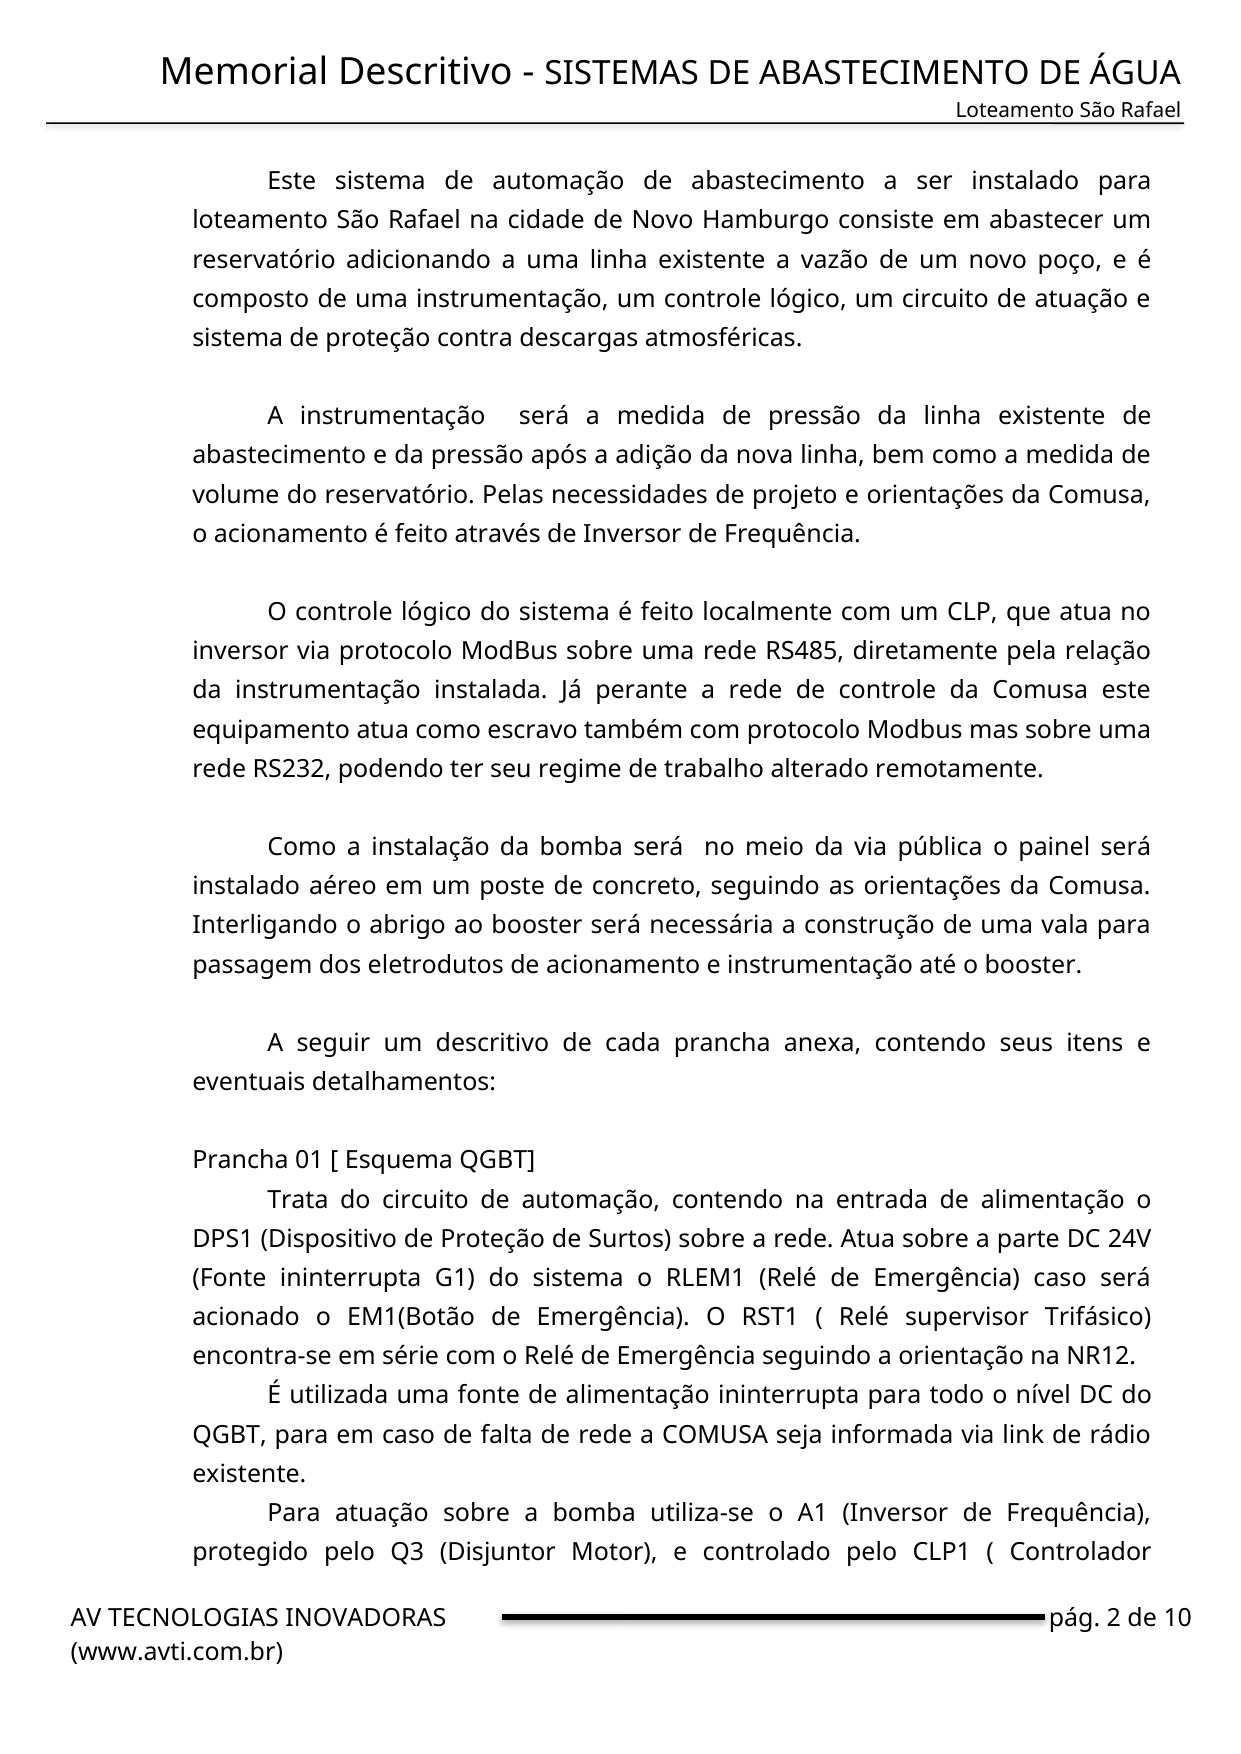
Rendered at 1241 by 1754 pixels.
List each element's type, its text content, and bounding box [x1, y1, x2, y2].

text Como a instalação da bomba será no meio da via pública o painel será instalado aéreo em um poste de concreto, seguindo as orientações da Comusa. Interligando o abrigo ao booster será necessária a construção de uma vala para passagem dos eletrodutos de acionamento e instrumentação até o booster. [192, 829, 1152, 980]
text A instrumentação será a medida de pressão da linha existente de abastecimento e da pressão após a adição da nova linha, bem como a medida de volume do reservatório. Pelas necessidades de projeto e orientações da Comusa, o acionamento é feito através de Inversor de Frequência. [192, 398, 1152, 549]
text A seguir um descritivo de cada prancha anexa, contendo seus itens e eventuais detalhamentos: [192, 1025, 1152, 1098]
text Trata do circuito de automação, contendo na entrada de alimentação o DPS1 (Dispositivo de Proteção de Surtos) sobre a rede. Atua sobre a parte DC 24V (Fonte ininterrupta G1) do sistema o RLEM1 (Relé de Emergência) caso será acionado o EM1(Botão de Emergência). O RST1 ( Relé supervisor Trifásico) encontra-se em série com o Relé de Emergência seguindo a orientação na NR12. [192, 1181, 1152, 1372]
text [192, 1495, 1152, 1568]
text Este sistema de automação de abastecimento a ser instalado para loteamento São Rafael na cidade de Novo Hamburgo consiste em abastecer um reservatório adicionando a uma linha existente a vazão de um novo poço, e é composto de uma instrumentação, um controle lógico, um circuito de atuação e sistema de proteção contra descargas atmosféricas. [192, 163, 1152, 354]
text Prancha 01 [ Esquema QGBT] [192, 1142, 1152, 1176]
text É utilizada uma fonte de alimentação ininterrupta para todo o nível DC do QGBT, para em caso de falta de rede a COMUSA seja informada via link de rádio existente. [192, 1377, 1152, 1489]
text O controle lógico do sistema é feito localmente com um CLP, que atua no inversor via protocolo ModBus sobre uma rede RS485, diretamente pela relação da instrumentação instalada. Já perante a rede de controle da Comusa este equipamento atua como escravo também com protocolo Modbus mas sobre uma rede RS232, podendo ter seu regime de trabalho alterado remotamente. [192, 594, 1152, 784]
